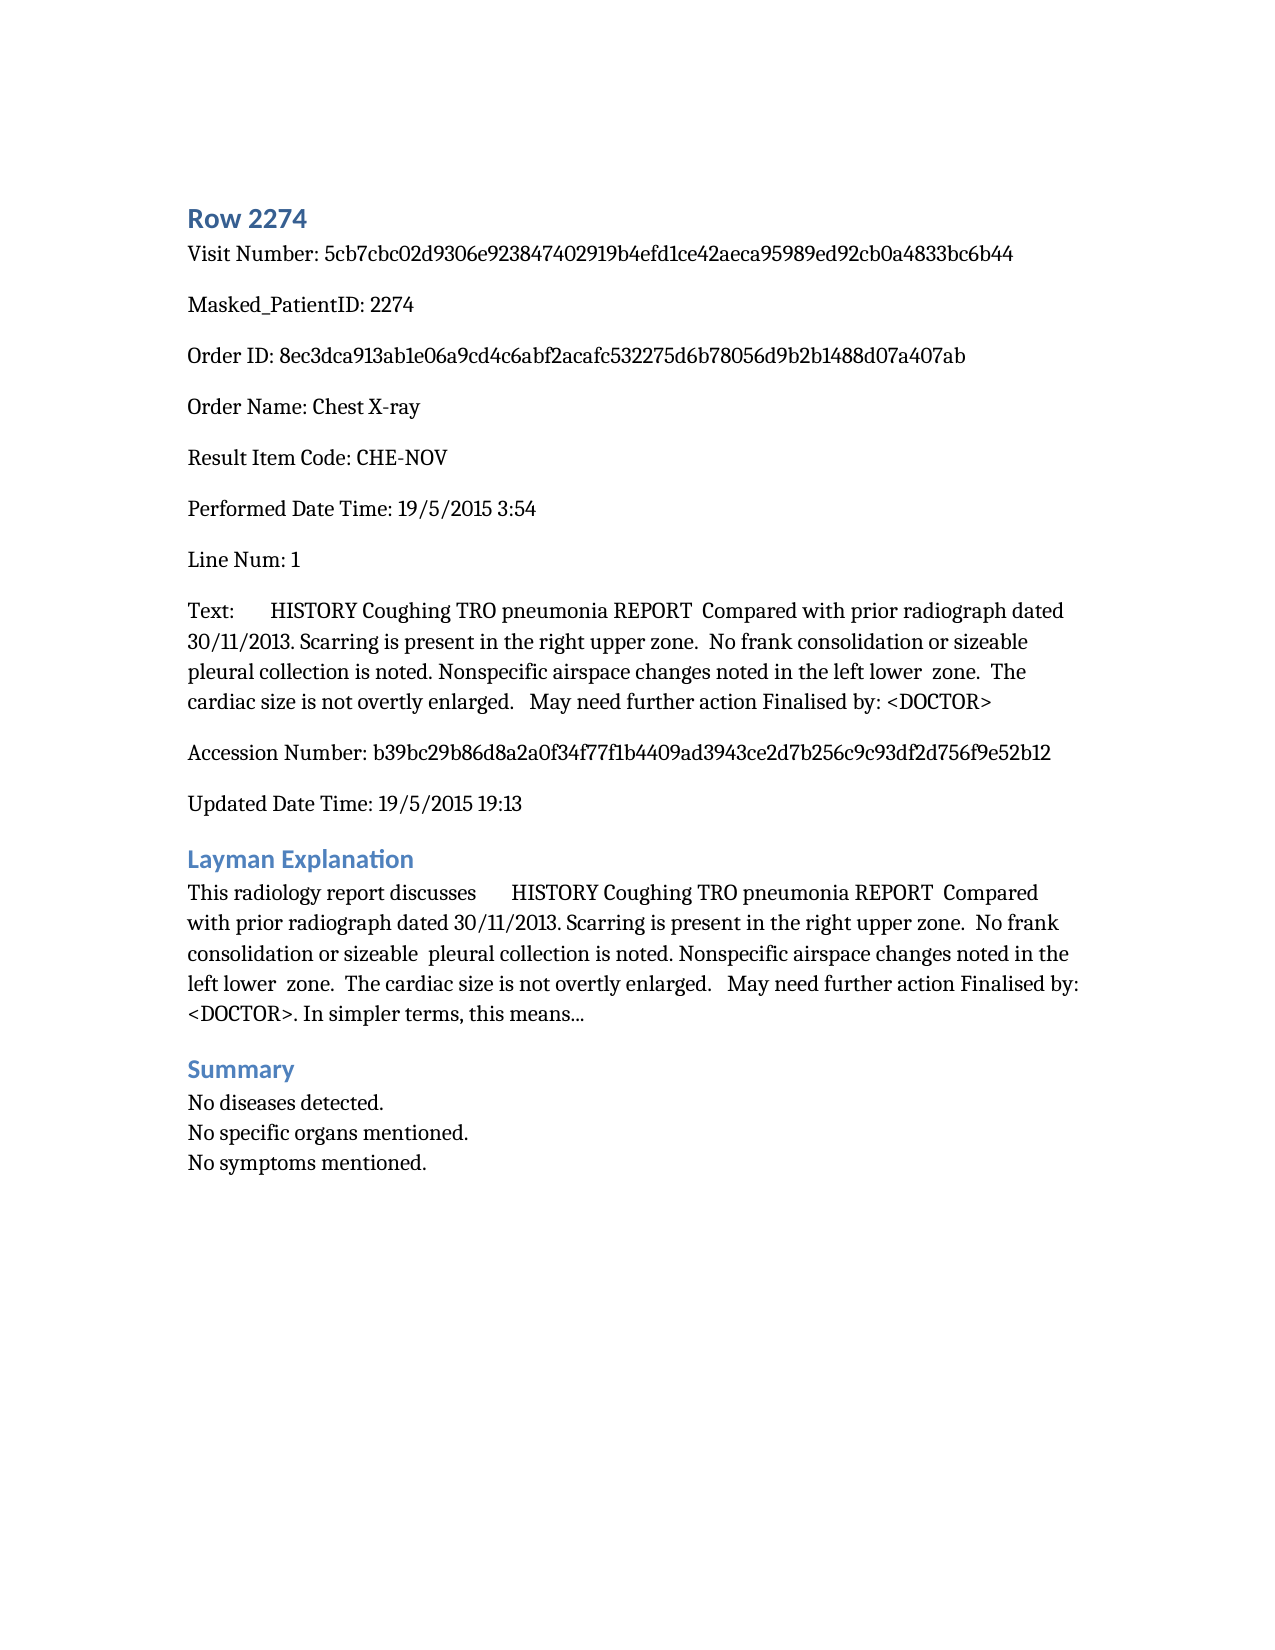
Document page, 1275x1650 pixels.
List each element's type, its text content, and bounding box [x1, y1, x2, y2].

text Text: HISTORY Coughing TRO pneumonia REPORT Compared with prior radiograph dated 30/11/2013. Scarring is present in the right upper zone. No frank consolidation or sizeable pleural collection is noted. Nonspecific airspace changes noted in the left lower zone. The cardiac size is not overtly enlarged. May need further action Finalised by: <DOCTOR> [187, 598, 1087, 715]
text Line Num: 1 [187, 547, 1087, 573]
text Result Item Code: CHE-NOV [187, 445, 1087, 471]
subtitle Summary [187, 1052, 1087, 1085]
subtitle Layman Explanation [187, 842, 1087, 875]
text Performed Date Time: 19/5/2015 3:54 [187, 496, 1087, 522]
subtitle Row 2274 [187, 200, 1087, 236]
text This radiology report discusses HISTORY Coughing TRO pneumonia REPORT Compared with prior radiograph dated 30/11/2013. Scarring is present in the right upper zone. No frank consolidation or sizeable pleural collection is noted. Nonspecific airspace changes noted in the left lower zone. The cardiac size is not overtly enlarged. May need further action Finalised by: <DOCTOR>. In simpler terms, this means... [187, 880, 1087, 1027]
text Visit Number: 5cb7cbc02d9306e923847402919b4efd1ce42aeca95989ed92cb0a4833bc6b44 [187, 241, 1087, 267]
text No diseases detected. No specific organs mentioned. No symptoms mentioned. [187, 1090, 1087, 1176]
text Masked_PatientID: 2274 [187, 292, 1087, 318]
text Order ID: 8ec3dca913ab1e06a9cd4c6abf2acafc532275d6b78056d9b2b1488d07a407ab [187, 343, 1087, 369]
text Updated Date Time: 19/5/2015 19:13 [187, 791, 1087, 817]
text Accession Number: b39bc29b86d8a2a0f34f77f1b4409ad3943ce2d7b256c9c93df2d756f9e52b12 [187, 740, 1087, 766]
text Order Name: Chest X-ray [187, 394, 1087, 420]
